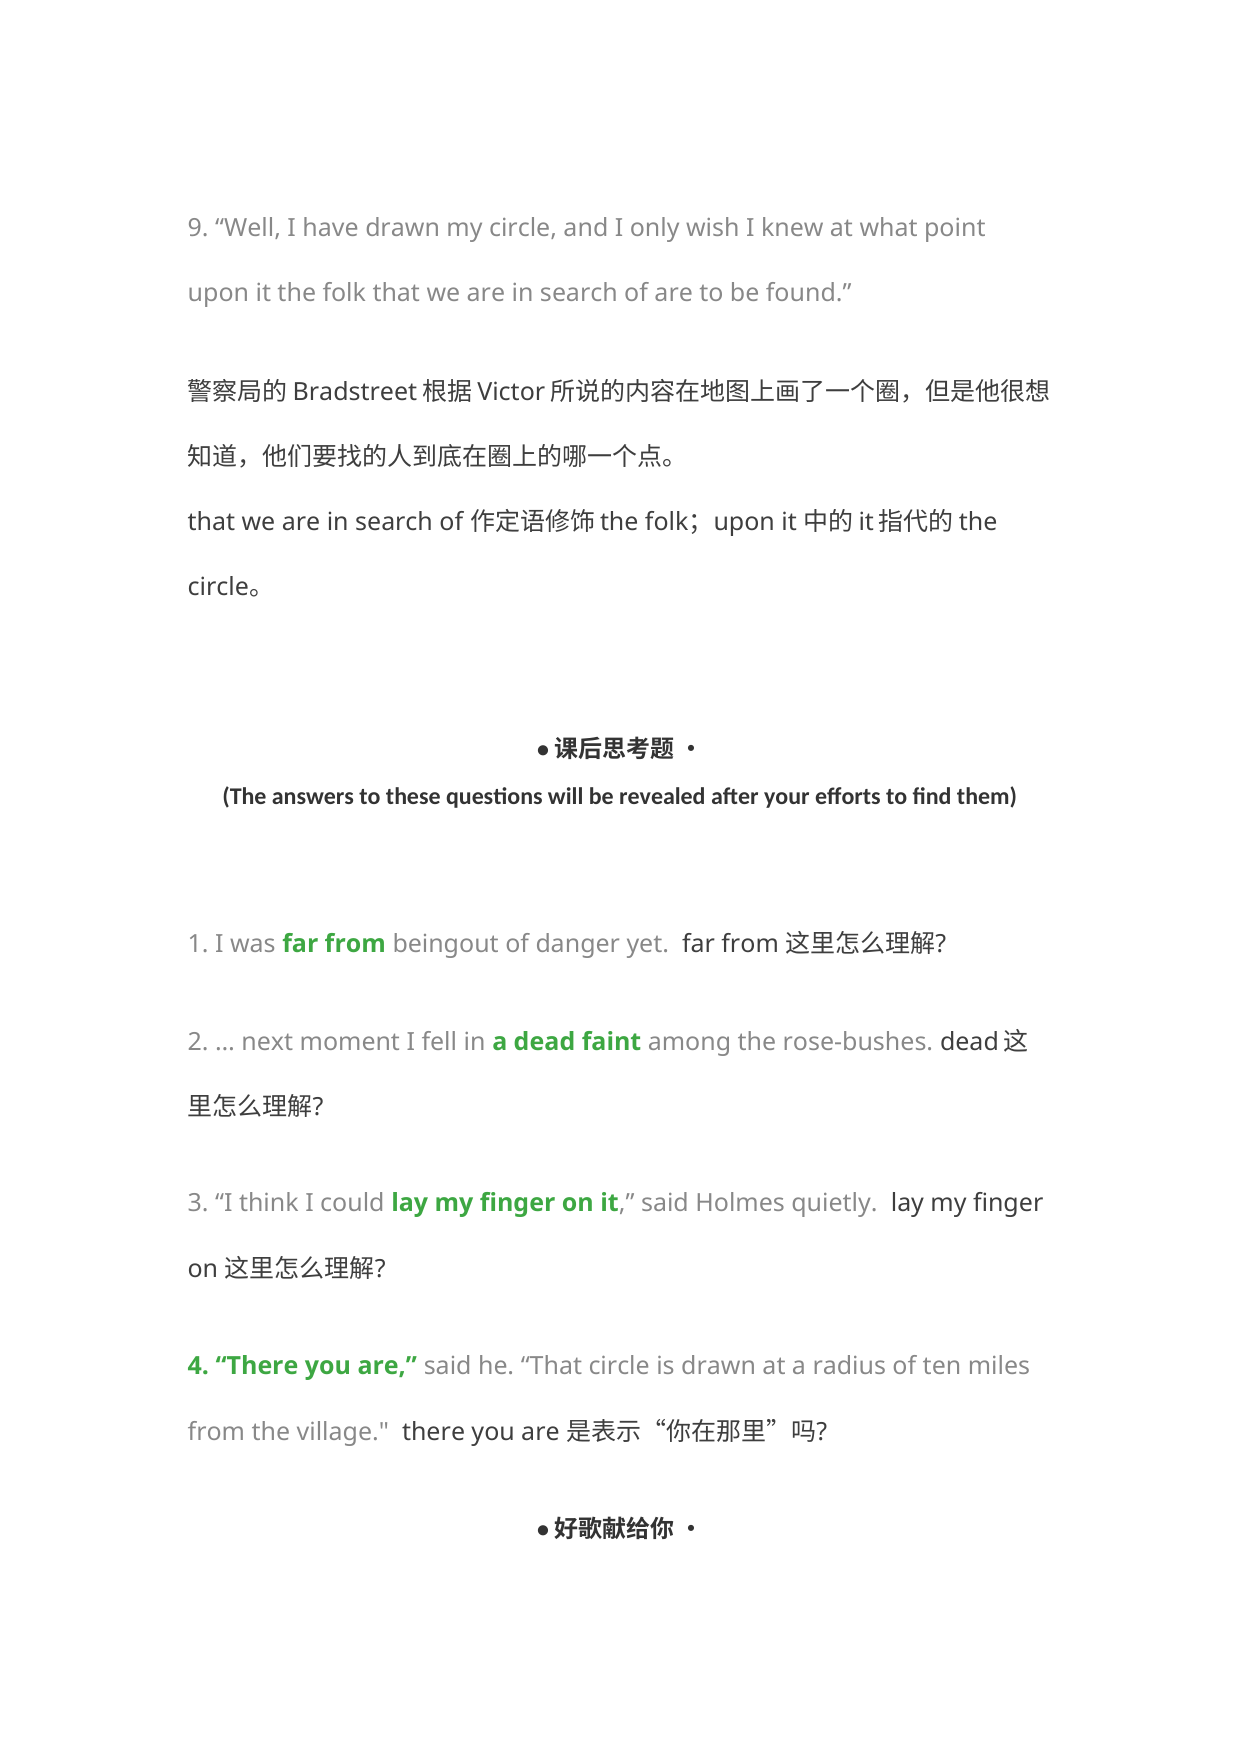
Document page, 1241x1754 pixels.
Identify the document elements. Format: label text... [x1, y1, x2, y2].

text • 好歌献给你 • [187, 1462, 1053, 1559]
text 1. I was far from beingout of danger yet. far from 这里怎么理解? [187, 909, 1053, 974]
text (The answers to these questions will be revealed after your efforts to find them) [187, 779, 1053, 812]
text • 课后思考题 • [187, 714, 1053, 779]
text 警察局的Bradstreet根据Victor所说的内容在地图上画了一个圈，但是他很想知道，他们要找的人到底在圈上的哪一个点。 [187, 357, 1053, 487]
text 9. “Well, I have drawn my circle, and I only wish I knew at what point upon it the folk that we are in search of are to be found.” [187, 194, 1053, 324]
text 2. … next moment I fell in a dead faint among the rose-bushes. dead这里怎么理解? [187, 1007, 1053, 1137]
text 3. “I think I could lay my finger on it,” said Holmes quietly. lay my finger on 这里怎么理解? [187, 1169, 1053, 1299]
text 4. “There you are,” said he. “That circle is drawn at a radius of ten miles from the village." there you are 是表示“你在那里”吗? [187, 1332, 1053, 1462]
text that we are in search of 作定语修饰the folk；upon it 中的it指代的the circle。 [187, 487, 1053, 617]
